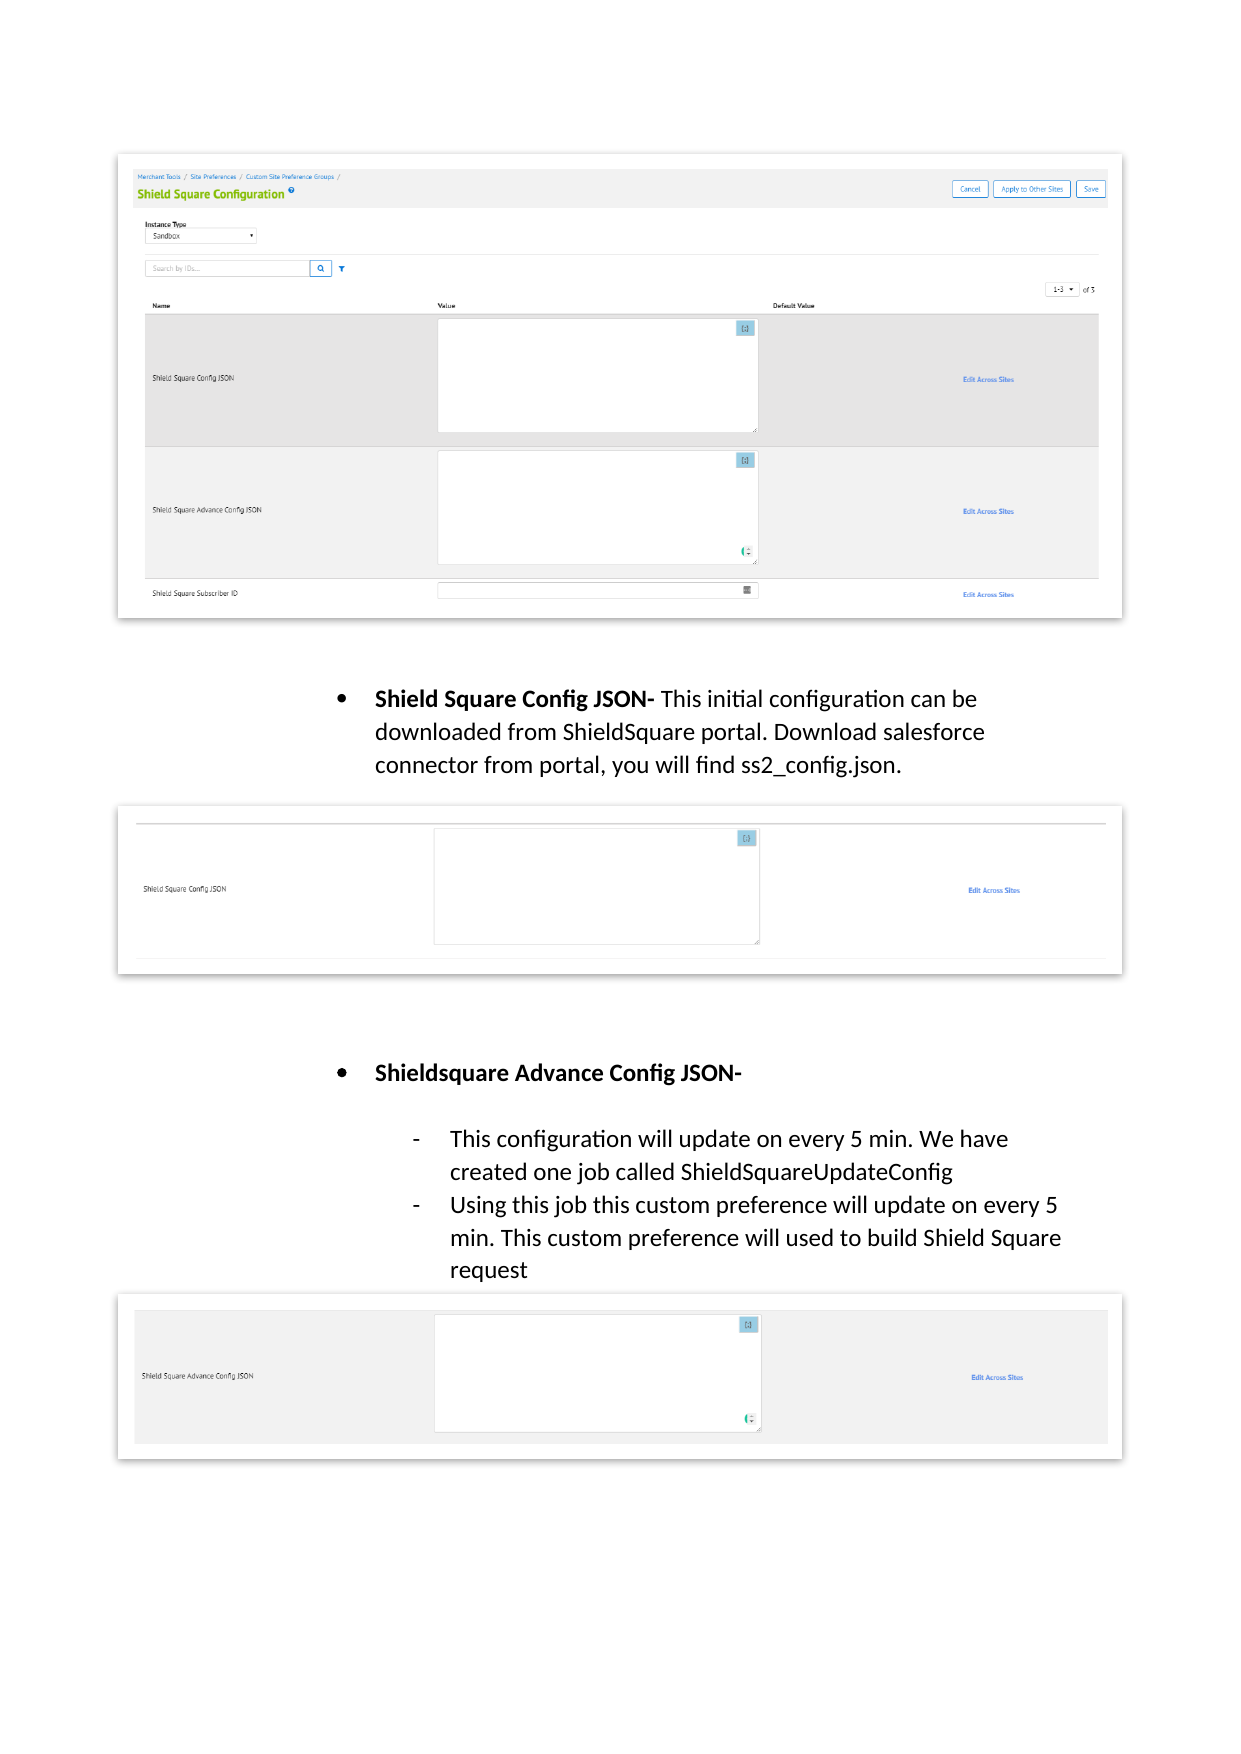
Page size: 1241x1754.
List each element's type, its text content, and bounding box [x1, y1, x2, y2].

list This configuration will update on every 5 min. We have created one job called ShieldSquareUpdateConfig [412, 1123, 1090, 1186]
list Shieldsquare Advance Config JSON- [337, 1057, 1090, 1088]
list Shield Square Config JSON- This initial configuration can be downloaded from ShieldSquare portal. Download salesforce connector from portal, you will find ss2_config.json. [337, 683, 1090, 780]
list Using this job this custom preference will update on every 5 min. This custom preference will used to build Shield Square request [412, 1189, 1090, 1285]
picture [133, 820, 1108, 959]
picture [133, 1309, 1108, 1444]
picture [133, 169, 1108, 603]
